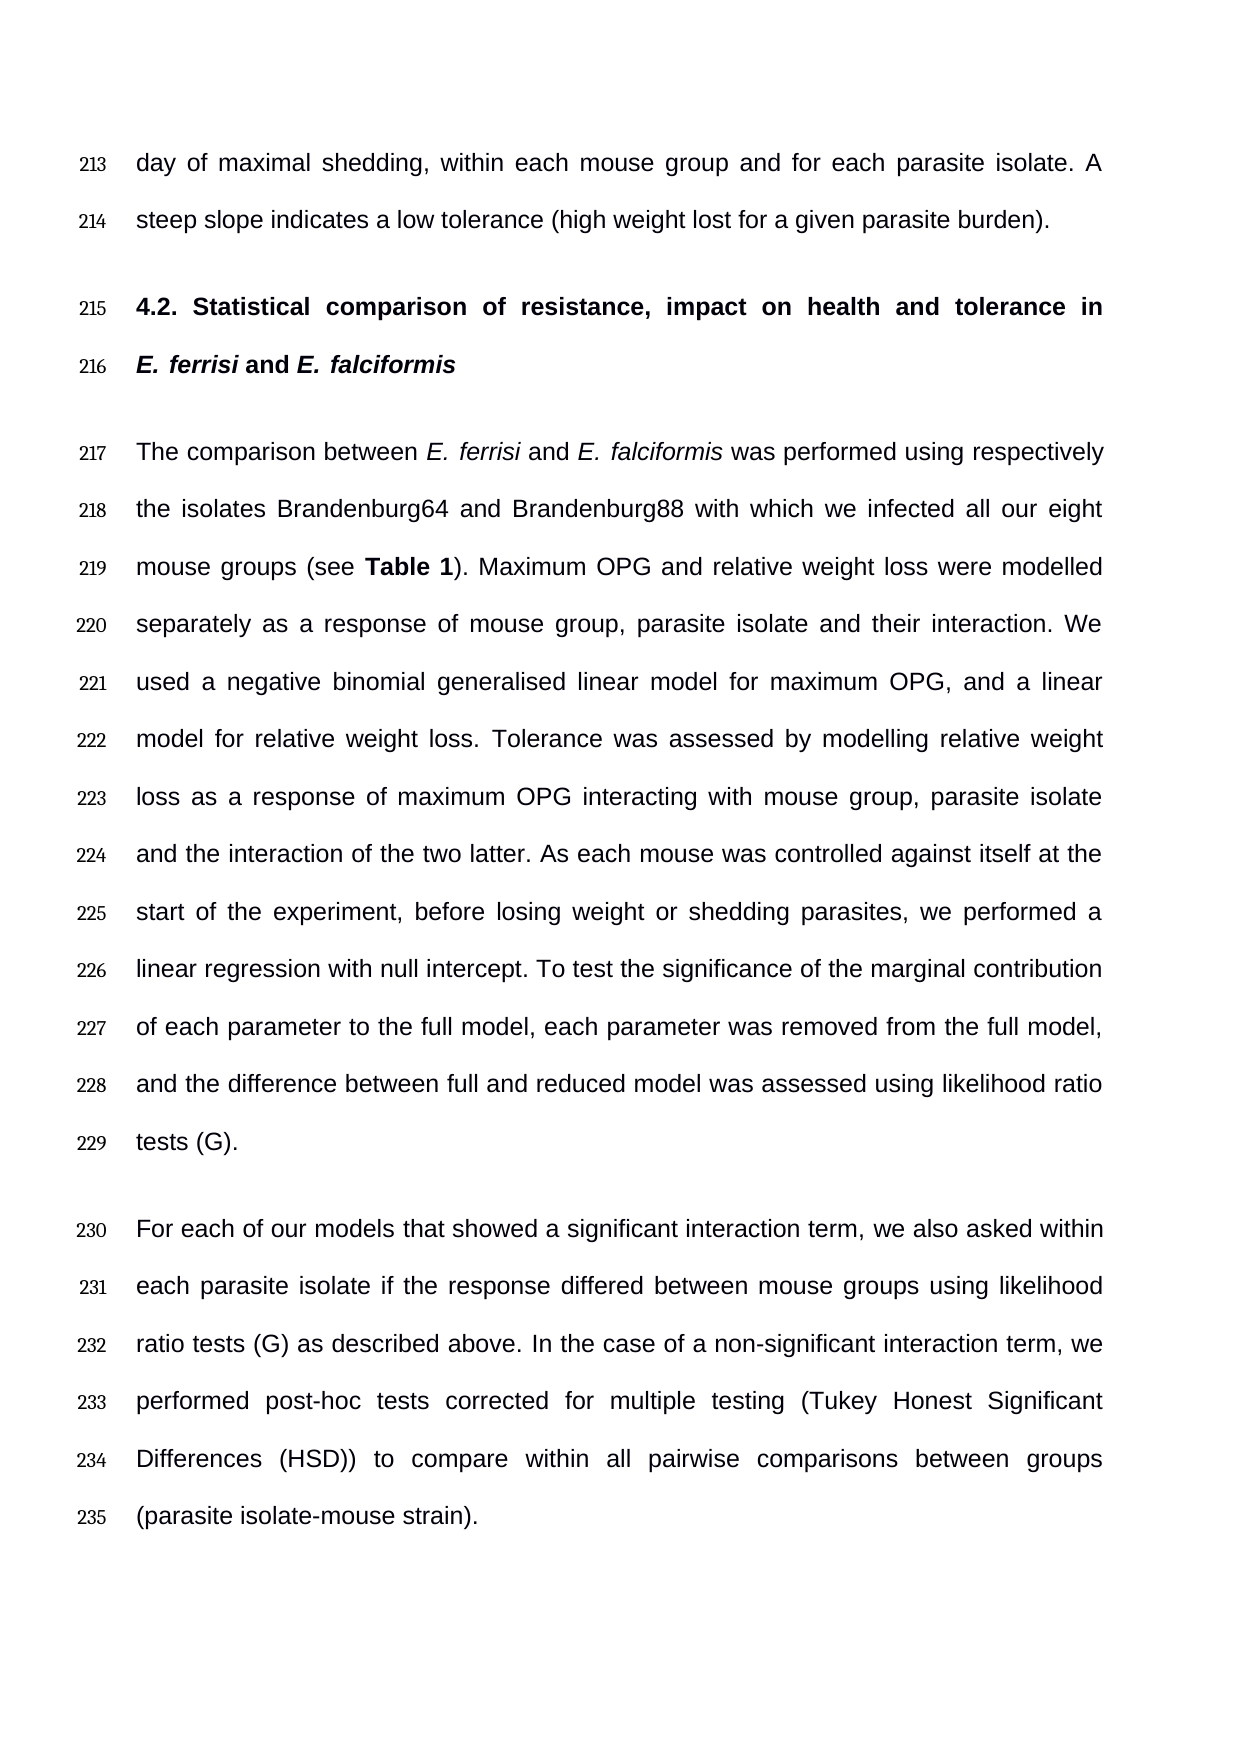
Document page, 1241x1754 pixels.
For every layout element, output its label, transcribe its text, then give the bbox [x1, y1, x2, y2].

text The comparison between E. ferrisi and E. falciformis was performed using respectively the isolates Brandenburg64 and Brandenburg88 with which we infected all our eight mouse groups (see Table 1). Maximum OPG and relative weight loss were modelled separately as a response of mouse group, parasite isolate and their interaction. We used a negative binomial generalised linear model for maximum OPG, and a linear model for relative weight loss. Tolerance was assessed by modelling relative weight loss as a response of maximum OPG interacting with mouse group, parasite isolate and the interaction of the two latter. As each mouse was controlled against itself at the start of the experiment, before losing weight or shedding parasites, we performed a linear regression with null intercept. To test the significance of the marginal contribution of each parameter to the full model, each parameter was removed from the full model, and the difference between full and reduced model was assessed using likelihood ratio tests (G). [136, 437, 1104, 1155]
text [136, 148, 1104, 234]
text For each of our models that showed a significant interaction term, we also asked within each parasite isolate if the response differed between mouse groups using likelihood ratio tests (G) as described above. In the case of a non-significant interaction term, we performed post-hoc tests corrected for multiple testing (Tukey Honest Significant Differences (HSD)) to compare within all pairwise comparisons between groups (parasite isolate-mouse strain). [136, 1213, 1104, 1530]
subtitle 4.2. Statistical comparison of resistance, impact on health and tolerance in E. ferrisi and E. falciformis [136, 292, 1104, 378]
